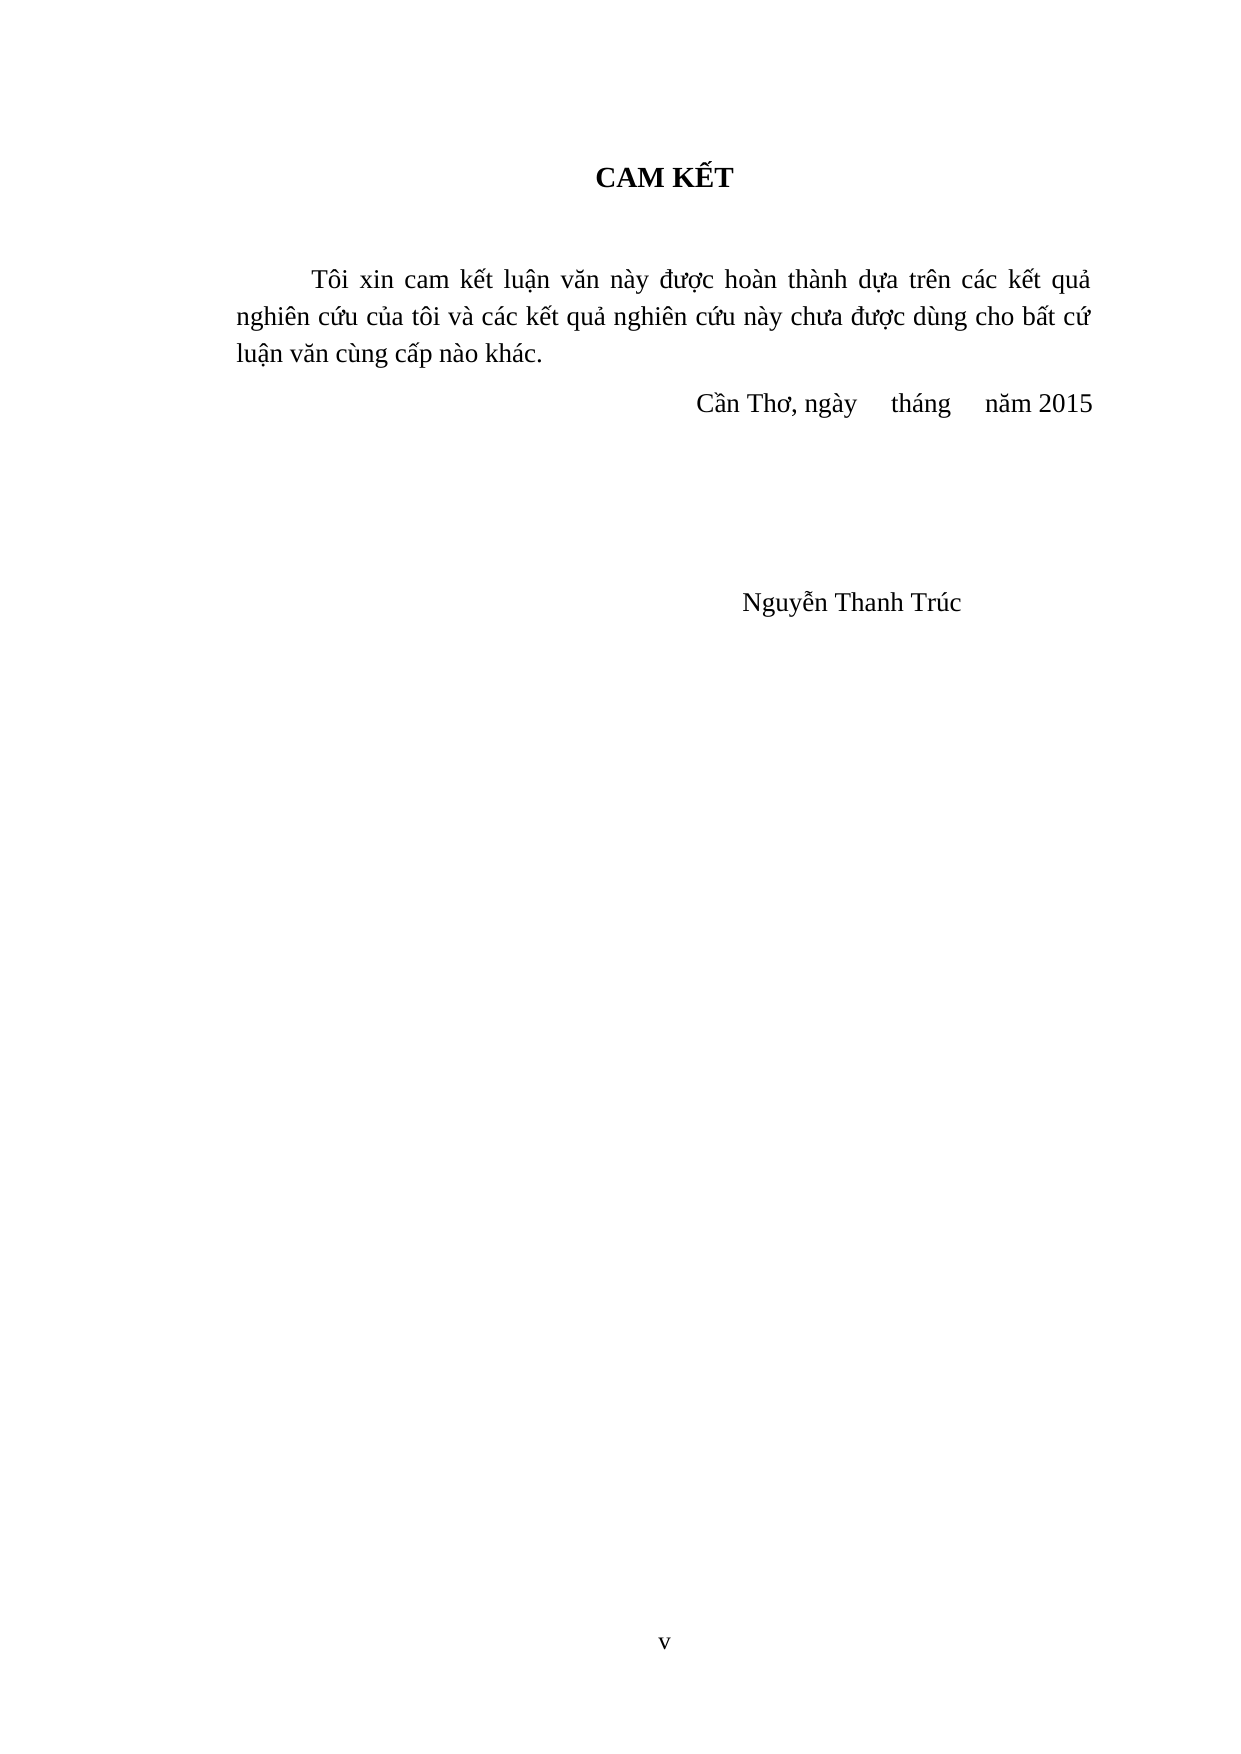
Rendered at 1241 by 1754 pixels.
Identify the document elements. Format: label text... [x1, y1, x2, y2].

text Tôi xin cam kết luận văn này được hoàn thành dựa trên các kết quả nghiên cứu của tôi và các kết quả nghiên cứu này chưa được dùng cho bất cứ luận văn cùng cấp nào khác. [236, 263, 1092, 368]
text Nguyễn Thanh Trúc [536, 586, 1092, 617]
text Cần Thơ, ngày tháng năm 2015 [236, 387, 1092, 418]
text CAM KẾT [236, 160, 1092, 194]
